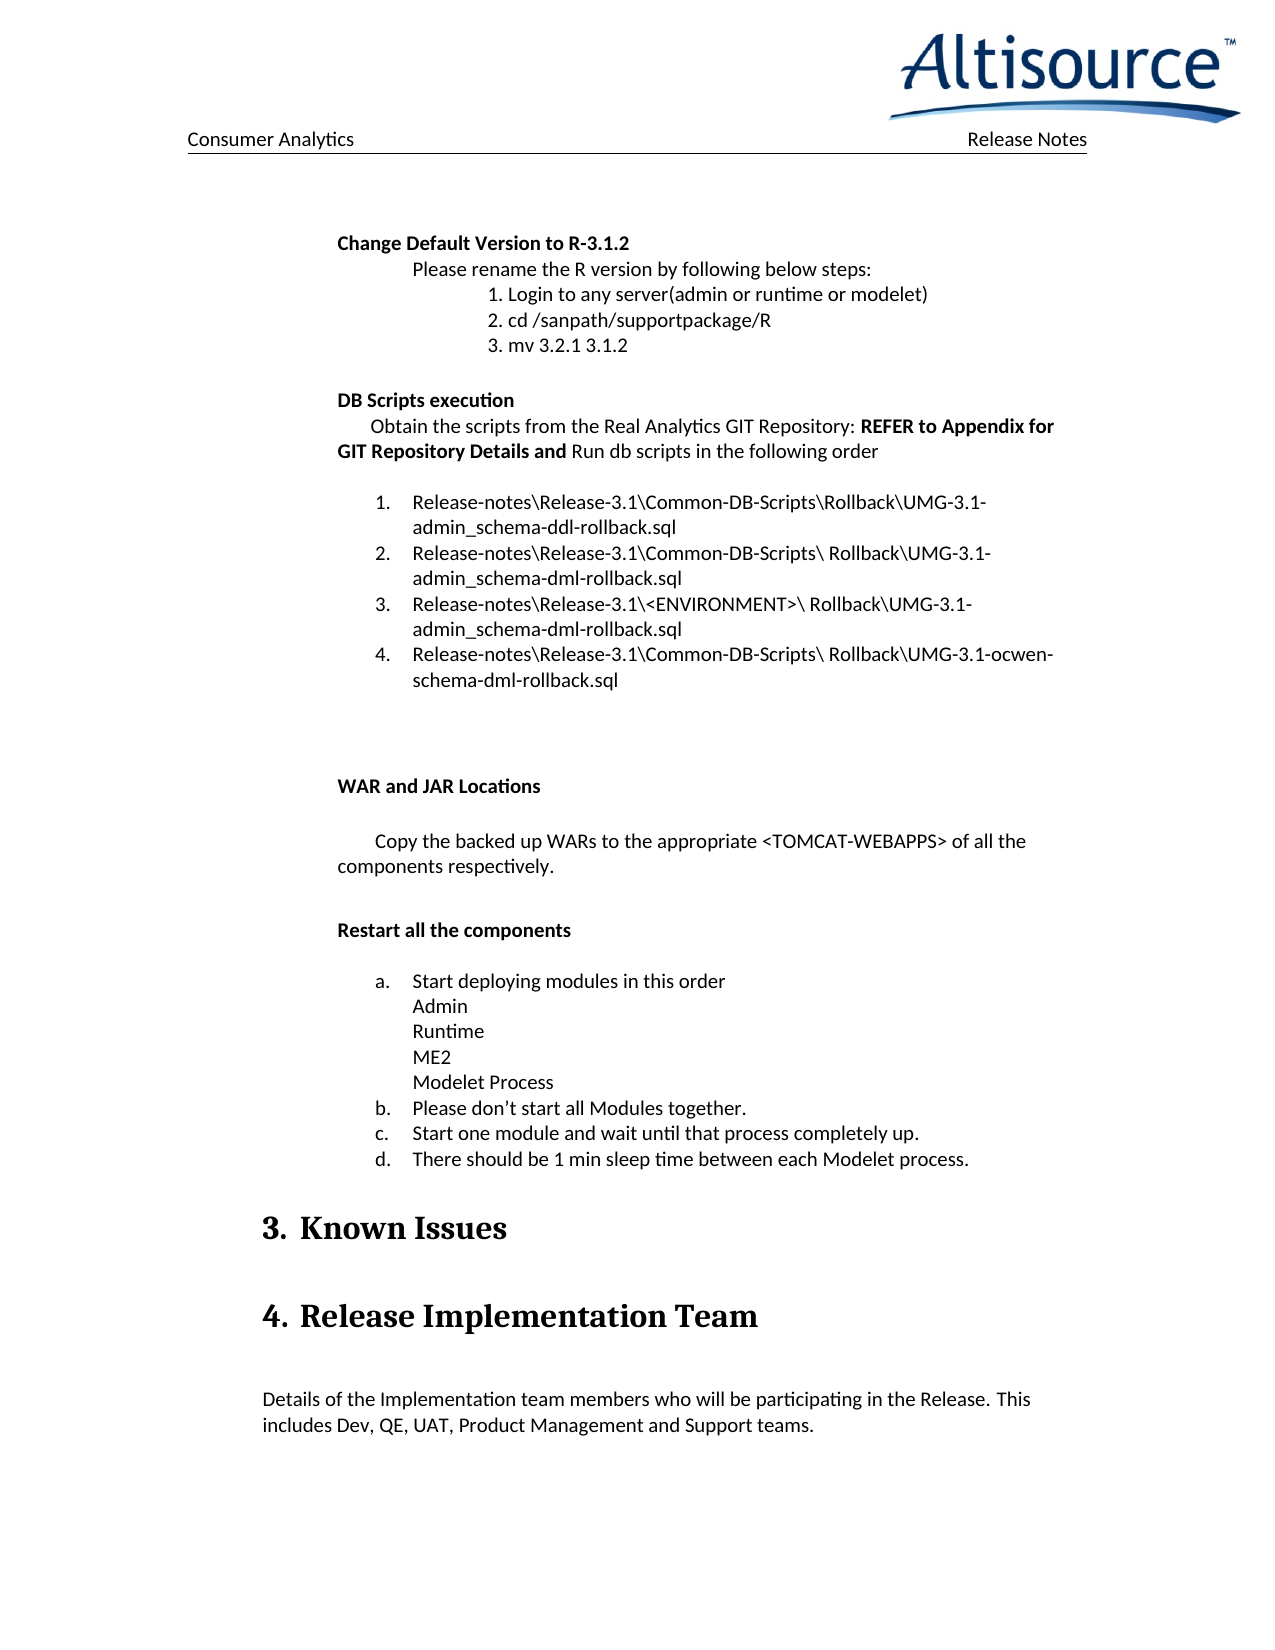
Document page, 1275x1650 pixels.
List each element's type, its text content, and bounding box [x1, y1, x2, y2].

list Release-notes\Release-3.1\<ENVIRONMENT>\ Rollback\UMG-3.1-admin_schema-dml-rollback.sql [375, 591, 1087, 642]
text Change Default Version to R-3.1.2 [337, 231, 1087, 256]
list Release-notes\Release-3.1\Common-DB-Scripts\ Rollback\UMG-3.1-ocwen-schema-dml-rollback.sql [375, 642, 1087, 692]
text Runtime [412, 1019, 1087, 1044]
text DB Scripts execution [337, 387, 1087, 413]
text 3. mv 3.2.1 3.1.2 [337, 332, 1087, 358]
text Copy the backed up WARs to the appropriate <TOMCAT-WEBAPPS> of all the components respectively. [337, 828, 1087, 879]
text Admin [412, 993, 1087, 1019]
list Release-notes\Release-3.1\Common-DB-Scripts\Rollback\UMG-3.1-admin_schema-ddl-rollback.sql [375, 489, 1087, 540]
list Release-notes\Release-3.1\Common-DB-Scripts\ Rollback\UMG-3.1-admin_schema-dml-rollback.sql [375, 540, 1087, 591]
list Start deploying modules in this order [375, 968, 1087, 993]
text ME2 [412, 1044, 1087, 1069]
text Please rename the R version by following below steps: [337, 256, 1087, 281]
list Please don’t start all Modules together. [375, 1095, 1087, 1120]
text WAR and JAR Locations [337, 773, 1087, 798]
list Start one module and wait until that process completely up. [375, 1120, 1087, 1146]
text 2. cd /sanpath/supportpackage/R [337, 307, 1087, 332]
text Modelet Process [412, 1069, 1087, 1095]
picture [862, 12, 1264, 124]
list There should be 1 min sleep time between each Modelet process. [375, 1146, 1087, 1171]
text Details of the Implementation team members who will be participating in the Release. This includes Dev, QE, UAT, Product Management and Support teams. [262, 1387, 1087, 1437]
text 1. Login to any server(admin or runtime or modelet) [337, 281, 1087, 307]
text Obtain the scripts from the Real Analytics GIT Repository: REFER to Appendix for GIT Repository Details and Run db scripts in the following order [337, 413, 1087, 464]
text Restart all the components [262, 917, 1087, 942]
subtitle Known Issues [262, 1209, 1087, 1247]
subtitle Release Implementation Team [262, 1298, 1087, 1336]
